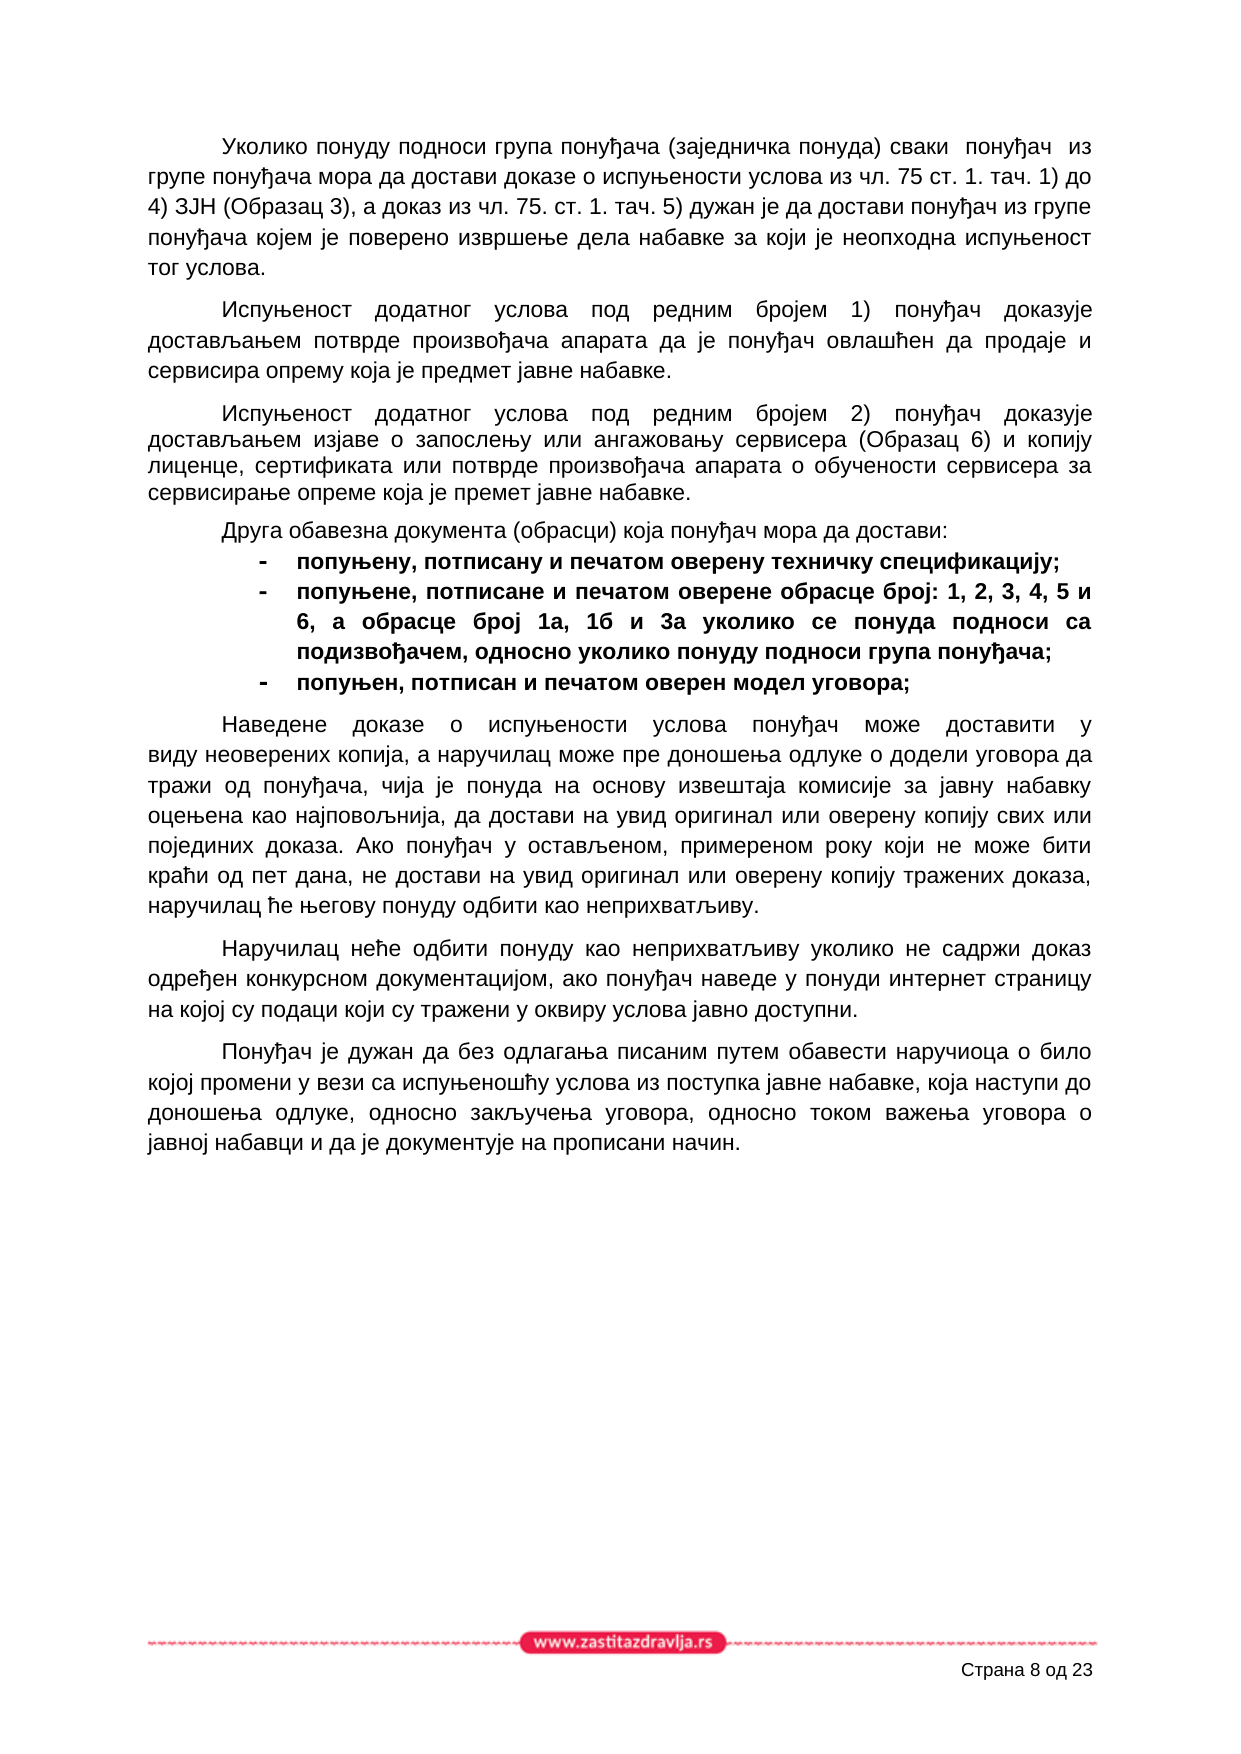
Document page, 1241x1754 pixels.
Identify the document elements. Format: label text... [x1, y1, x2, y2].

text Понуђач је дужан да без одлагања писаним путем обавести наручиоца о било којој промени у вези са испуњеношћу услова из поступка јавне набавке, која наступи до доношења одлуке, односно закључења уговора, односно током важења уговора о јавној набавци и да је документује на прописани начин. [148, 1038, 1093, 1155]
text Друга обавезна документа (обрасци) која понуђач мора да достави: [148, 517, 1093, 544]
text Уколико понуду подноси група понуђача (заједничка понуда) сваки понуђач из групе понуђача мора да достави доказе о испуњености услова из чл. 75 ст. 1. тач. 1) до 4) ЗЈН (Образац 3), а доказ из чл. 75. ст. 1. тач. 5) дужан је да достави понуђач из групе понуђача којем је поверено извршење дела набавке за који је неопходна испуњеност тог услова. [148, 133, 1093, 280]
picture [147, 1626, 1099, 1659]
list попуњене, потписане и печатом оверене обрасце број: 1, 2, 3, 4, 5 и 6, а обрасце број 1а, 1б и 3а уколико се понуда подноси са подизвођачем, односно уколико понуду подноси група понуђача; [259, 578, 1093, 665]
list попуњен, потписан и печатом оверен модел уговора; [259, 668, 1093, 695]
text Испуњеност додатног услова под редним бројем 1) понуђач доказује достављањем потврде произвођача апарата да је понуђач овлашћен да продаје и сервисира опрему која је предмет јавне набавке. [148, 296, 1093, 383]
text Наручилац неће одбити понуду као неприхватљиву уколико не садржи доказ одређен конкурсном документацијом, ако понуђач наведе у понуди интернет страницу на којој су подаци који су тражени у оквиру услова јавно доступни. [148, 935, 1093, 1022]
list попуњену, потписану и печатом оверену техничку спецификацију; [259, 548, 1093, 574]
text Испуњеност додатног услова под редним бројем 2) понуђач доказује достављањем изјаве о запослењу или ангажовању сервисера (Образац 6) и копију лиценце, сертификата или потврде произвођача апарата о обучености сервисера за сервисирање опреме која је премет јавне набавке. [148, 399, 1093, 505]
text Наведене доказе о испуњености услова понуђач може доставити у виду неоверених копија, а наручилац може пре доношења одлуке о додели уговора да тражи од понуђача, чија је понуда на основу извештаја комисије за јавну набавку оцењена као најповољнија, да достави на увид оригинал или оверену копију свих или појединих доказа. Ако понуђач у остављеном, примереном року који не може бити краћи од пет дана, не достави на увид оригинал или оверену копију тражених доказа, наручилац ће његову понуду одбити као неприхватљиву. [148, 711, 1093, 919]
